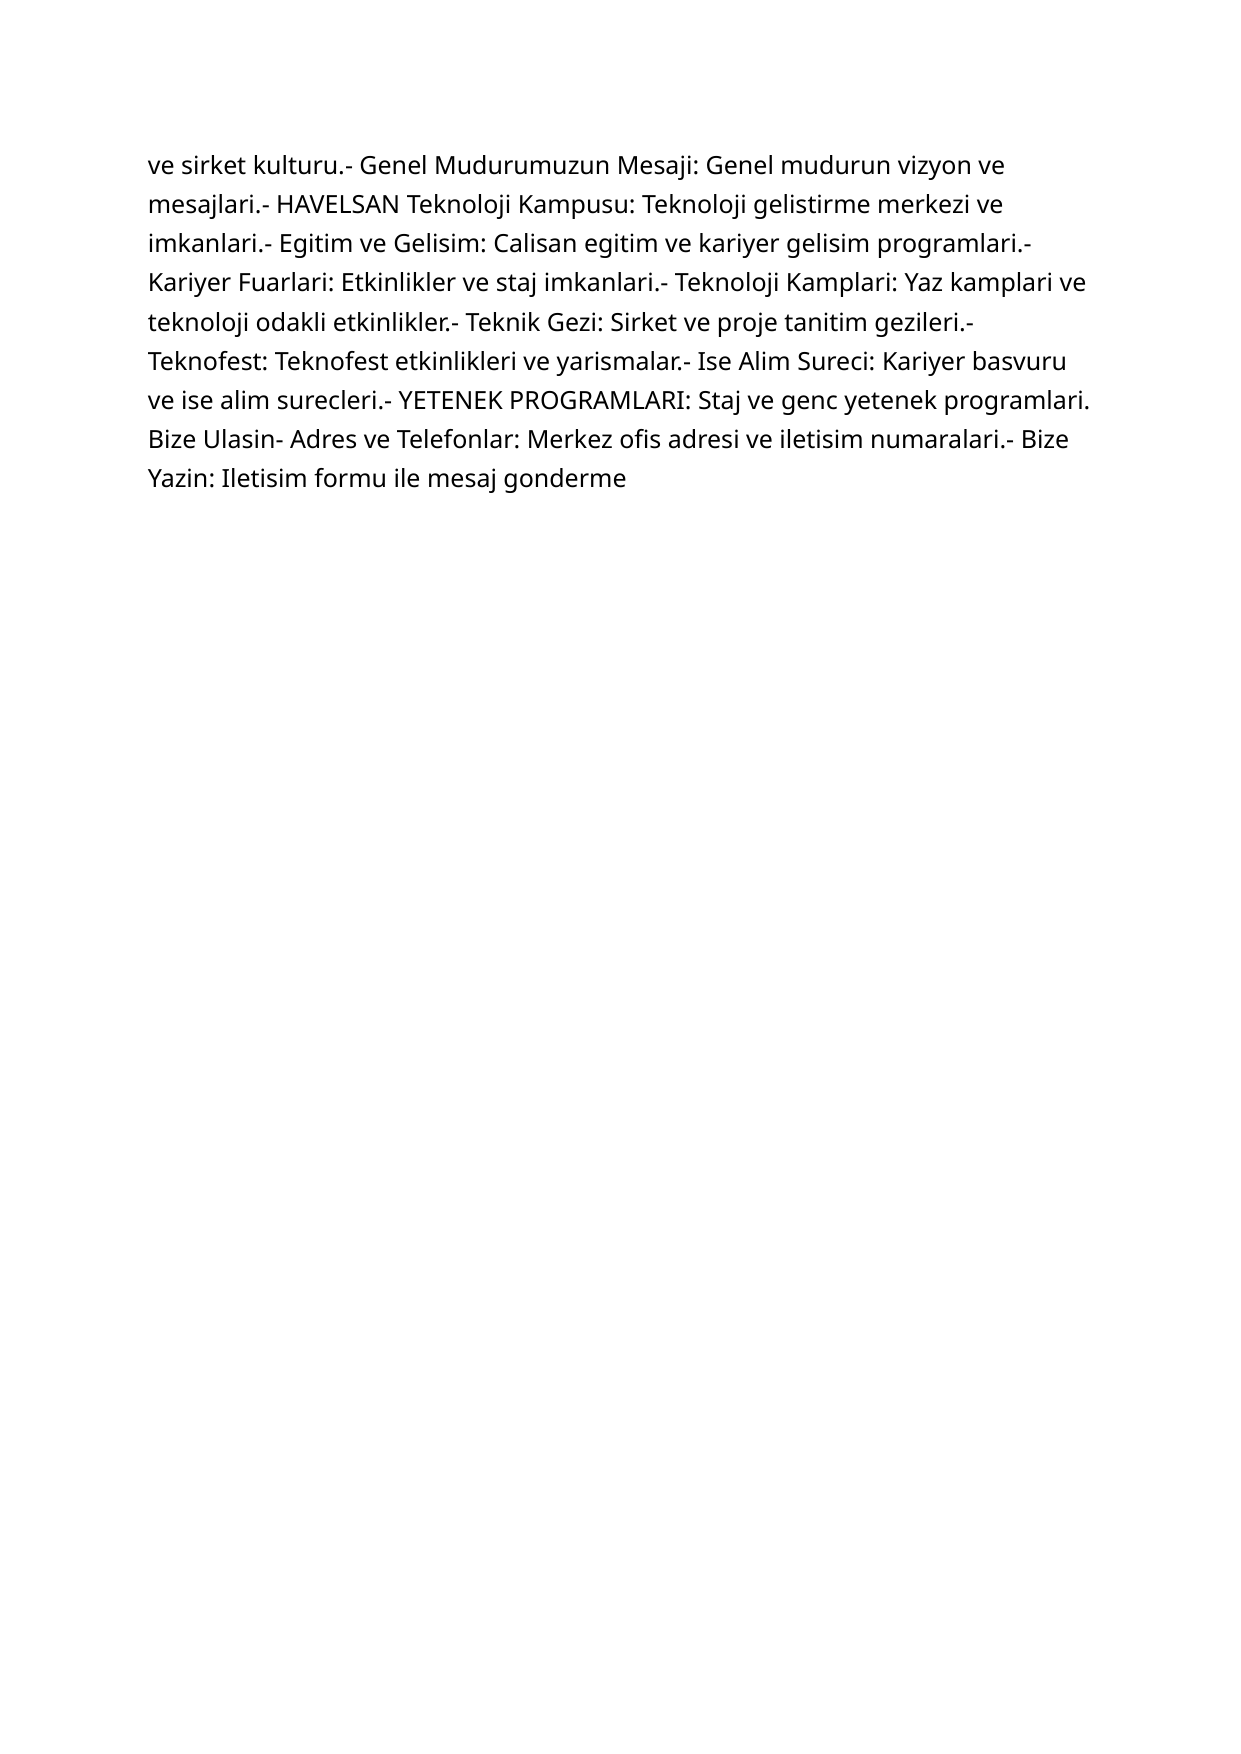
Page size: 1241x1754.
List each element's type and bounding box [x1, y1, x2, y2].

text [148, 148, 1093, 495]
